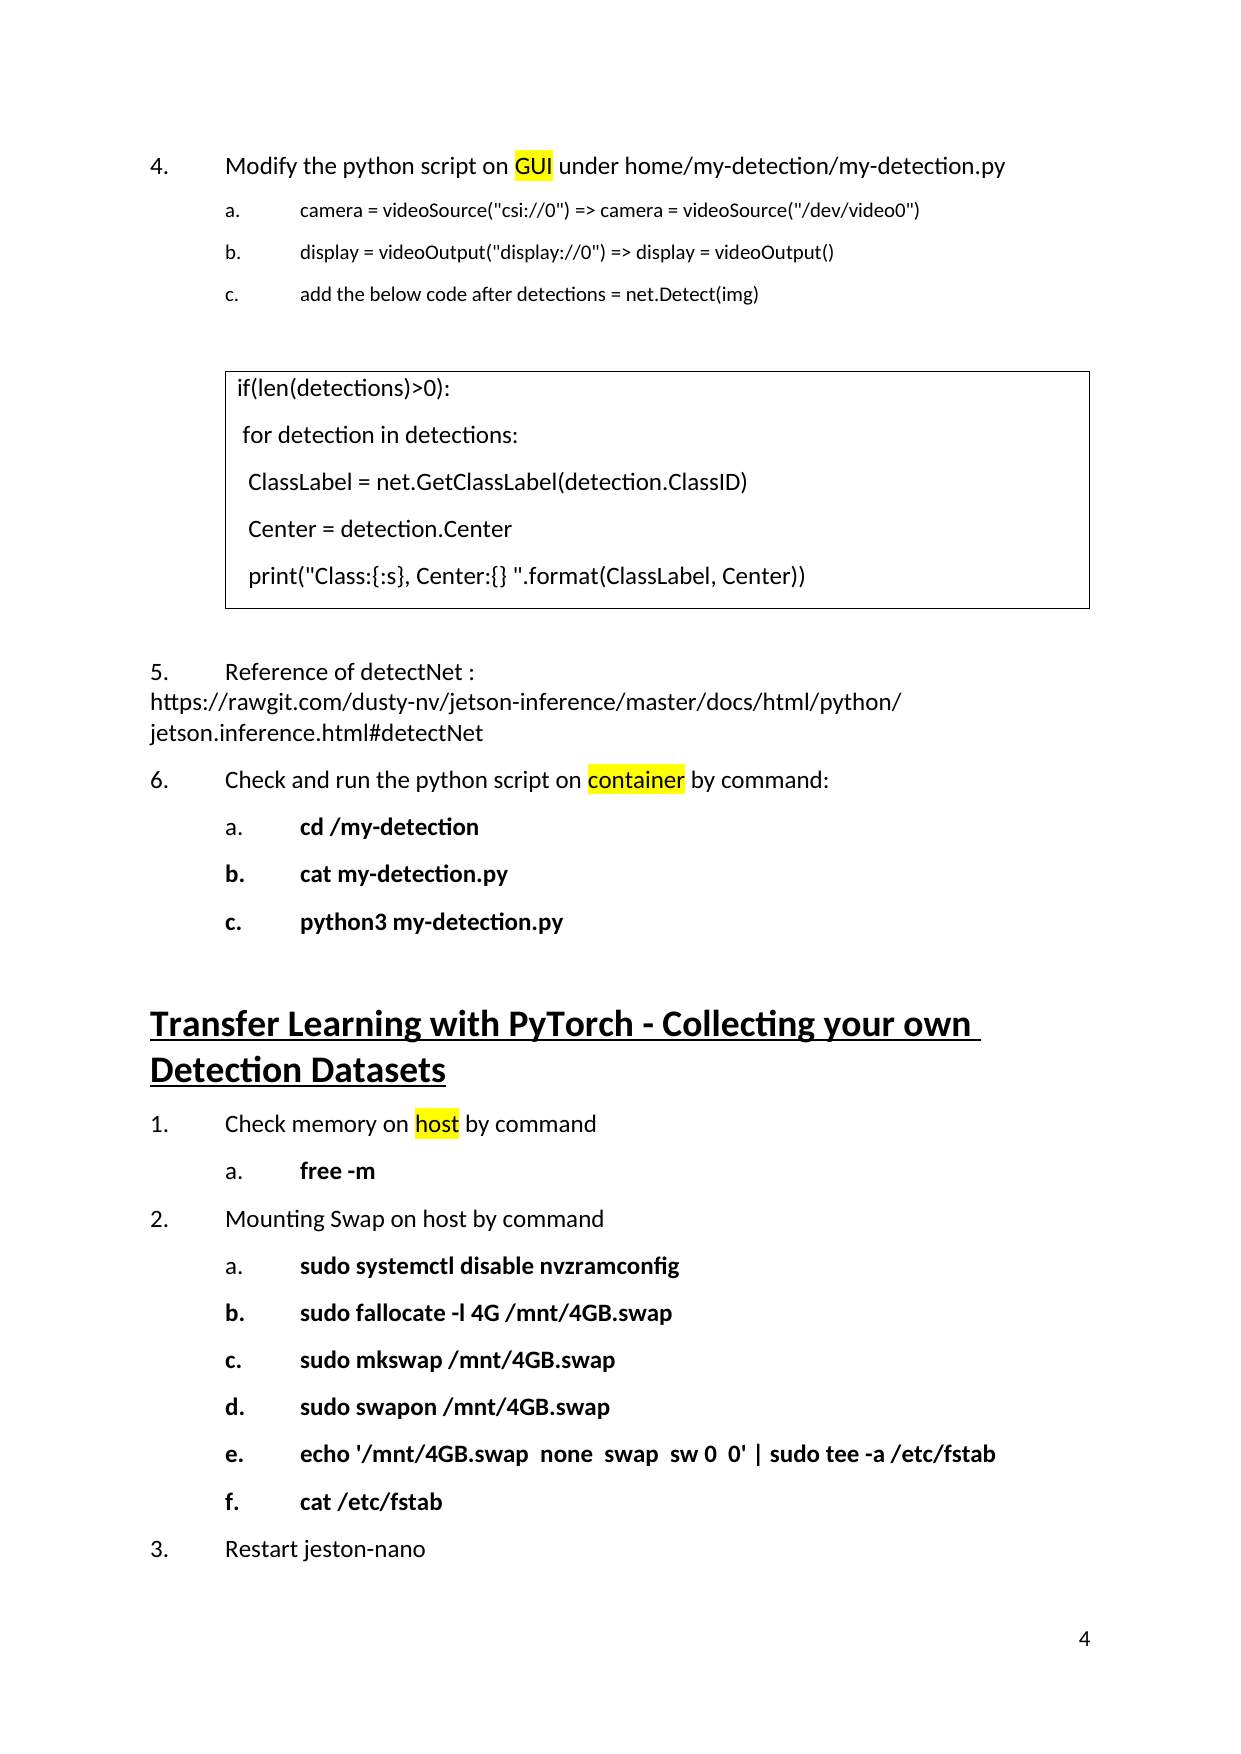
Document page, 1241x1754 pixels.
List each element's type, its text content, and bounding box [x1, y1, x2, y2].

text 6. Check and run the python script on container by command: [150, 764, 588, 794]
text 4. Modify the python script on GUI under home/my-detection/my-detection.py [553, 150, 1090, 181]
text e. echo '/mnt/4GB.swap none swap sw 0 0' | sudo tee -a /etc/fstab [225, 1439, 1090, 1469]
text 5. Reference of detectNet : https://rawgit.com/dusty-nv/jetson-inference/master/docs/html/python/jetson.inference.html#detectNet [150, 656, 1090, 747]
text 1. Check memory on host by command [150, 1108, 415, 1139]
text b. sudo fallocate -l 4G /mnt/4GB.swap [225, 1297, 1090, 1328]
text d. sudo swapon /mnt/4GB.swap [225, 1391, 1090, 1422]
text c. sudo mkswap /mnt/4GB.swap [225, 1344, 1090, 1375]
text a. free -m [225, 1156, 1090, 1186]
text c. python3 my-detection.py [225, 906, 1090, 936]
text b. cat my-detection.py [225, 858, 1090, 889]
text 6. Check and run the python script on container by command: [685, 764, 1090, 794]
text a. camera = videoSource("csi://0") => camera = videoSource("/dev/video0") [225, 197, 1090, 223]
text a. cd /my-detection [225, 811, 1090, 842]
text 1. Check memory on host by command [459, 1108, 1090, 1139]
text c. add the below code after detections = net.Detect(img) [225, 281, 1090, 307]
text b. display = videoOutput("display://0") => display = videoOutput() [225, 239, 1090, 265]
text Transfer Learning with PyTorch - Collecting your own Detection Datasets [150, 1000, 1090, 1092]
text 4. Modify the python script on GUI under home/my-detection/my-detection.py [150, 150, 515, 181]
text f. cat /etc/fstab [225, 1486, 1090, 1516]
text 2. Mounting Swap on host by command [150, 1203, 1090, 1233]
text a. sudo systemctl disable nvzramconfig [225, 1250, 1090, 1280]
text 3. Restart jeston-nano [150, 1533, 1090, 1563]
